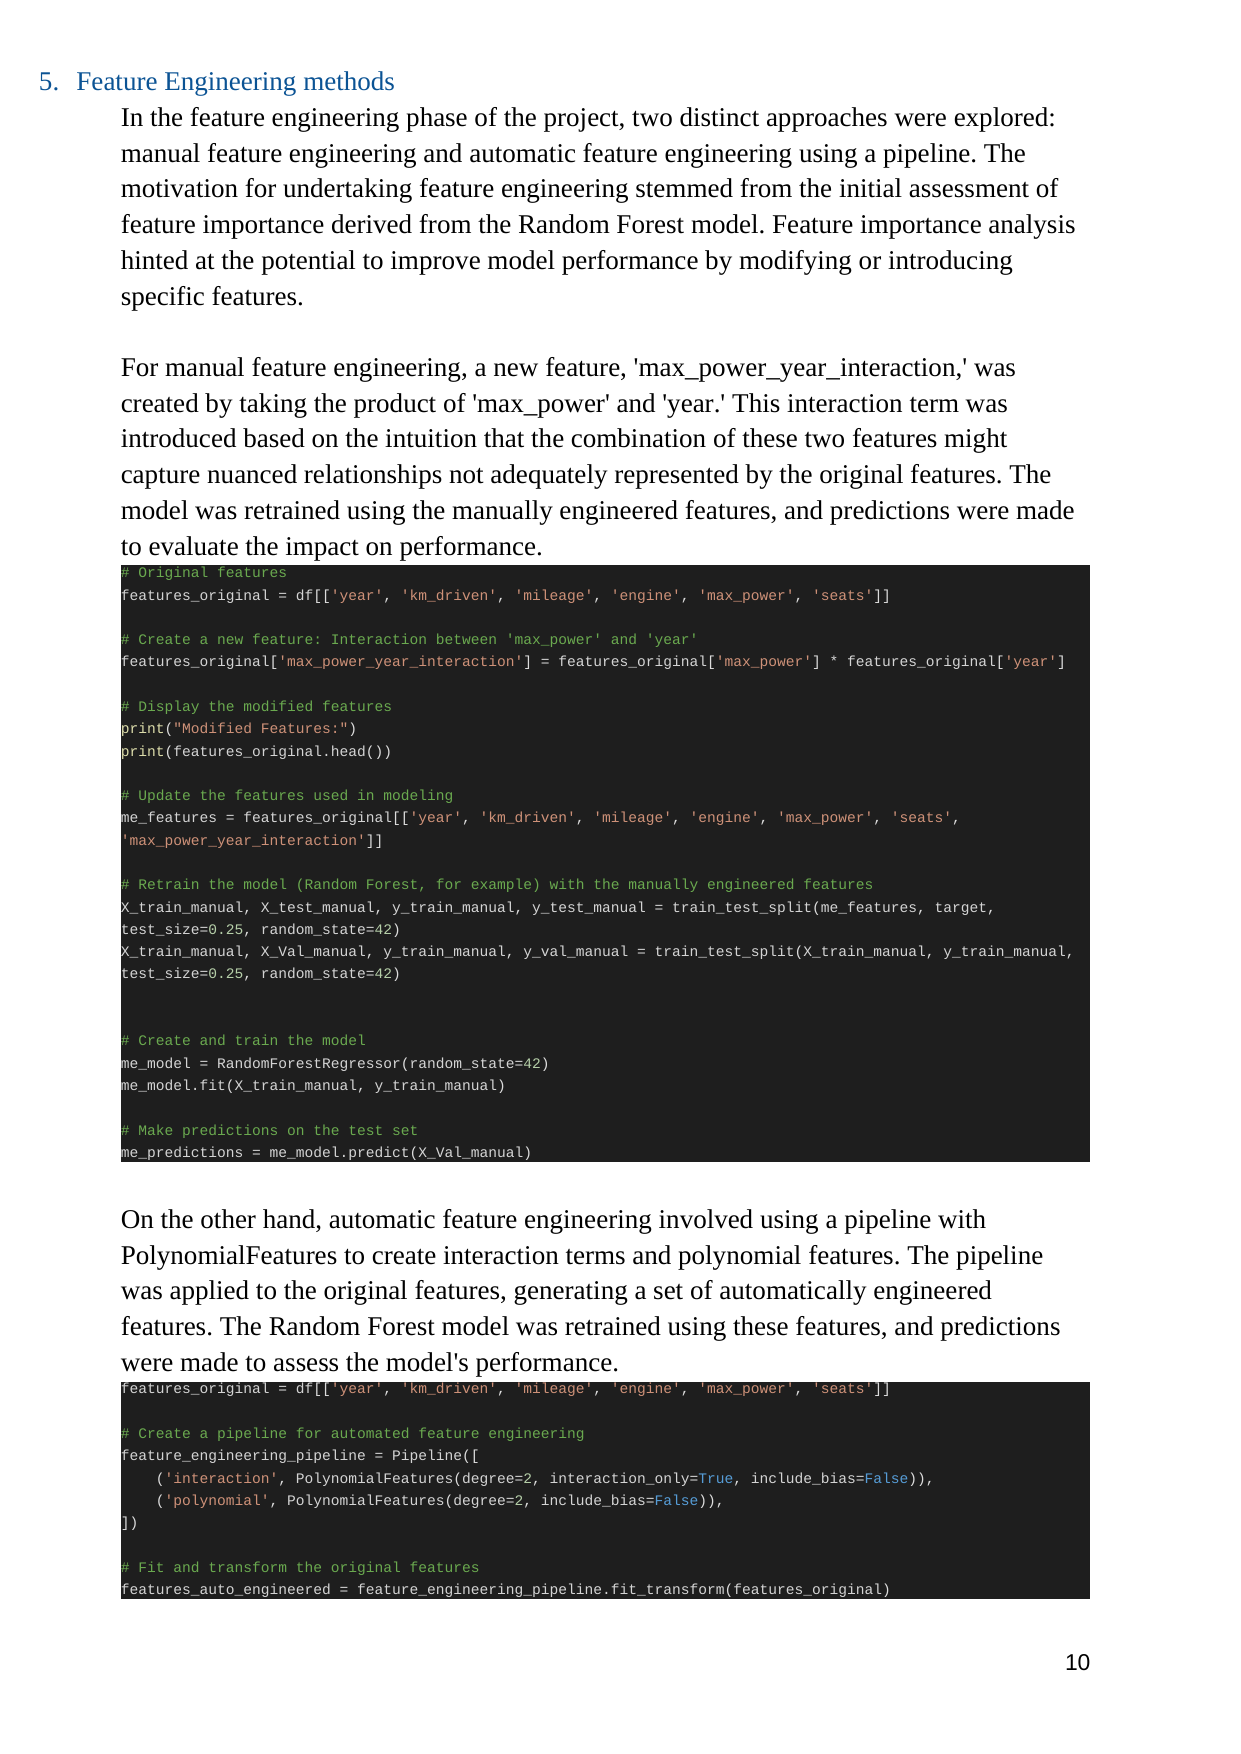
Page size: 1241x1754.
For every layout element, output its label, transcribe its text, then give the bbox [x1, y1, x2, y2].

text # Update the features used in modeling [121, 788, 1090, 805]
text print("Modified Features:") [121, 721, 1090, 738]
text In the feature engineering phase of the project, two distinct approaches were explored: manual feature engineering and automatic feature engineering using a pipeline. The motivation for undertaking feature engineering stemmed from the initial assessment of feature importance derived from the Random Forest model. Feature importance analysis hinted at the potential to improve model performance by modifying or introducing specific features. [121, 101, 1090, 311]
text # Create a new feature: Interaction between 'max_power' and 'year' [121, 632, 1090, 649]
text ]) [121, 1515, 1090, 1532]
text ('polynomial', PolynomialFeatures(degree=2, include_bias=False)), [121, 1493, 1090, 1510]
text # Display the modified features [121, 699, 1090, 716]
text features_original['max_power_year_interaction'] = features_original['max_power'] * features_original['year'] [121, 654, 1090, 671]
text # Create and train the model [121, 1033, 1090, 1050]
text me_predictions = me_model.predict(X_Val_manual) [121, 1145, 1090, 1162]
text For manual feature engineering, a new feature, 'max_power_year_interaction,' was created by taking the product of 'max_power' and 'year.' This interaction term was introduced based on the intuition that the combination of these two features might capture nuanced relationships not adequately represented by the original features. The model was retrained using the manually engineered features, and predictions were made to evaluate the impact on performance. [121, 351, 1090, 561]
text feature_engineering_pipeline = Pipeline([ [121, 1448, 1090, 1465]
text On the other hand, automatic feature engineering involved using a pipeline with PolynomialFeatures to create interaction terms and polynomial features. The pipeline was applied to the original features, generating a set of automatically engineered features. The Random Forest model was retrained using these features, and predictions were made to assess the model's performance. [121, 1203, 1090, 1377]
text X_train_manual, X_Val_manual, y_train_manual, y_val_manual = train_test_split(X_train_manual, y_train_manual, test_size=0.25, random_state=42) [121, 944, 1090, 983]
text features_original = df[['year', 'km_driven', 'mileage', 'engine', 'max_power', 'seats']] [121, 1382, 1090, 1398]
text # Retrain the model (Random Forest, for example) with the manually engineered features [121, 877, 1090, 894]
text me_features = features_original[['year', 'km_driven', 'mileage', 'engine', 'max_power', 'seats', 'max_power_year_interaction']] [121, 811, 1090, 849]
text features_auto_engineered = feature_engineering_pipeline.fit_transform(features_original) [121, 1582, 1090, 1599]
text print(features_original.head()) [121, 744, 1090, 760]
text # Original features [121, 565, 1090, 582]
list Feature Engineering methods [39, 65, 1090, 96]
text # Make predictions on the test set [121, 1123, 1090, 1139]
text # Fit and transform the original features [121, 1560, 1090, 1577]
text me_model.fit(X_train_manual, y_train_manual) [121, 1078, 1090, 1095]
text me_model = RandomForestRegressor(random_state=42) [121, 1056, 1090, 1072]
text X_train_manual, X_test_manual, y_train_manual, y_test_manual = train_test_split(me_features, target, test_size=0.25, random_state=42) [121, 900, 1090, 939]
text features_original = df[['year', 'km_driven', 'mileage', 'engine', 'max_power', 'seats']] [121, 588, 1090, 604]
text # Create a pipeline for automated feature engineering [121, 1426, 1090, 1443]
text ('interaction', PolynomialFeatures(degree=2, interaction_only=True, include_bias=False)), [121, 1471, 1090, 1487]
